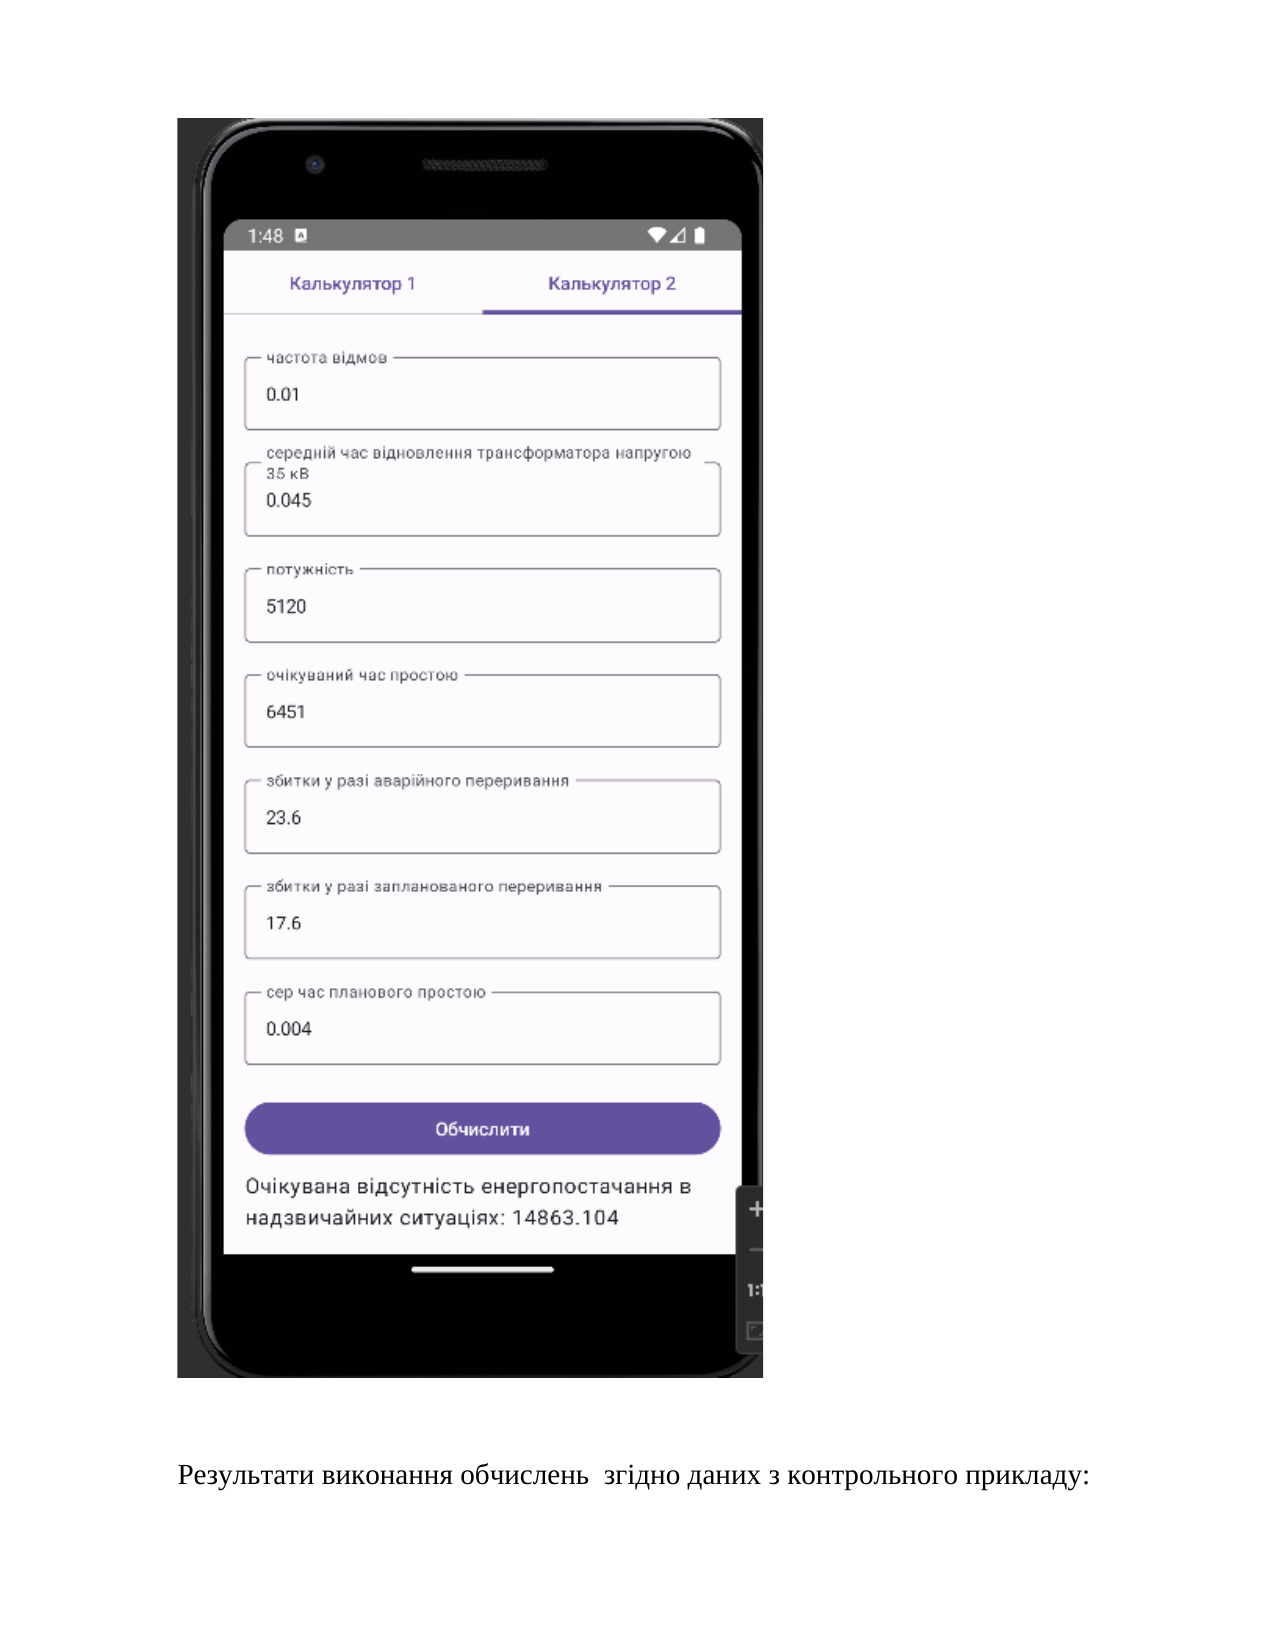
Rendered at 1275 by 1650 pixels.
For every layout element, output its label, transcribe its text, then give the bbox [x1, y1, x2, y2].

text Результати виконання обчислень згідно даних з контрольного прикладу: [177, 1457, 1186, 1491]
picture [177, 118, 764, 1378]
